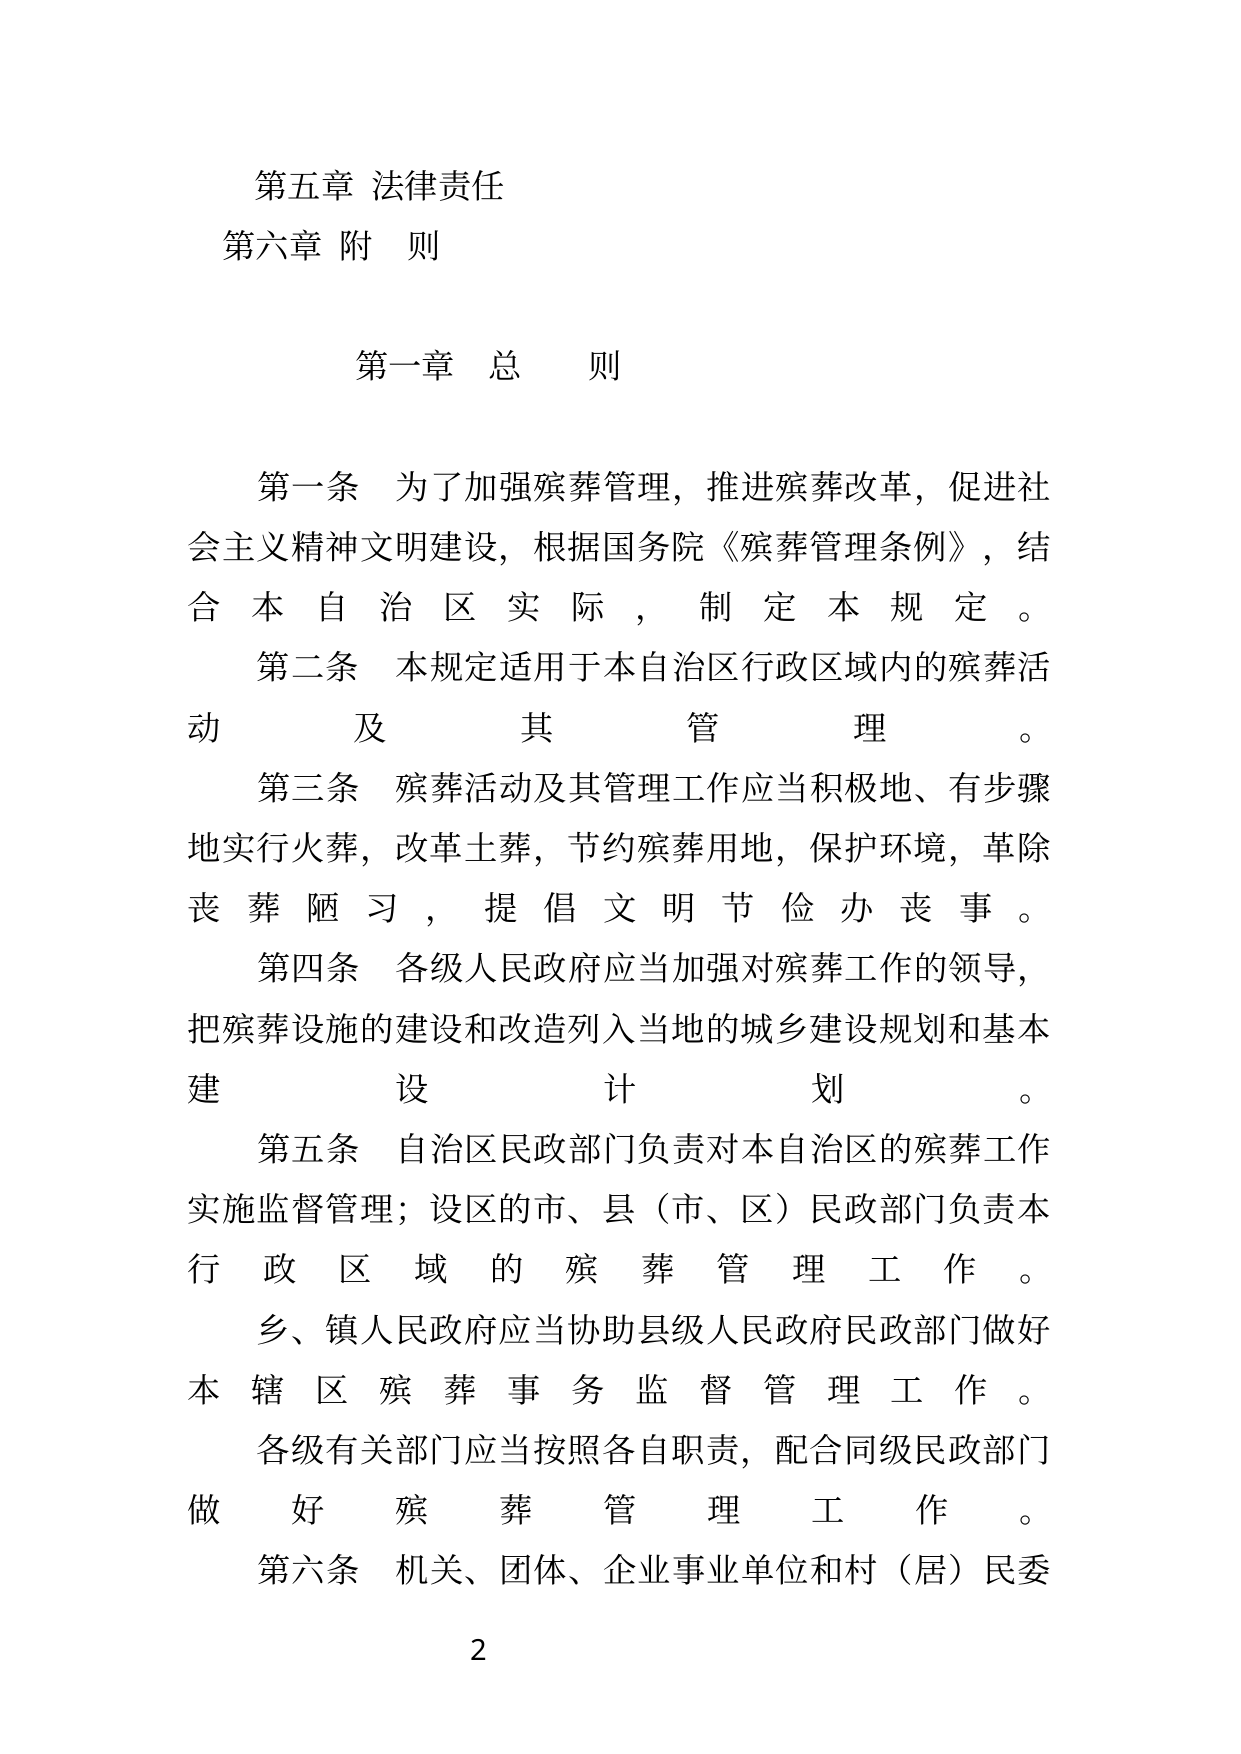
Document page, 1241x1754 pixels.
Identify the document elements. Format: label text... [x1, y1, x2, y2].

text 第六章 附 则 [187, 210, 1053, 331]
text 第五章 法律责任 [187, 150, 1053, 210]
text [187, 391, 1053, 1595]
text 第一章 总 则 [187, 331, 1053, 391]
